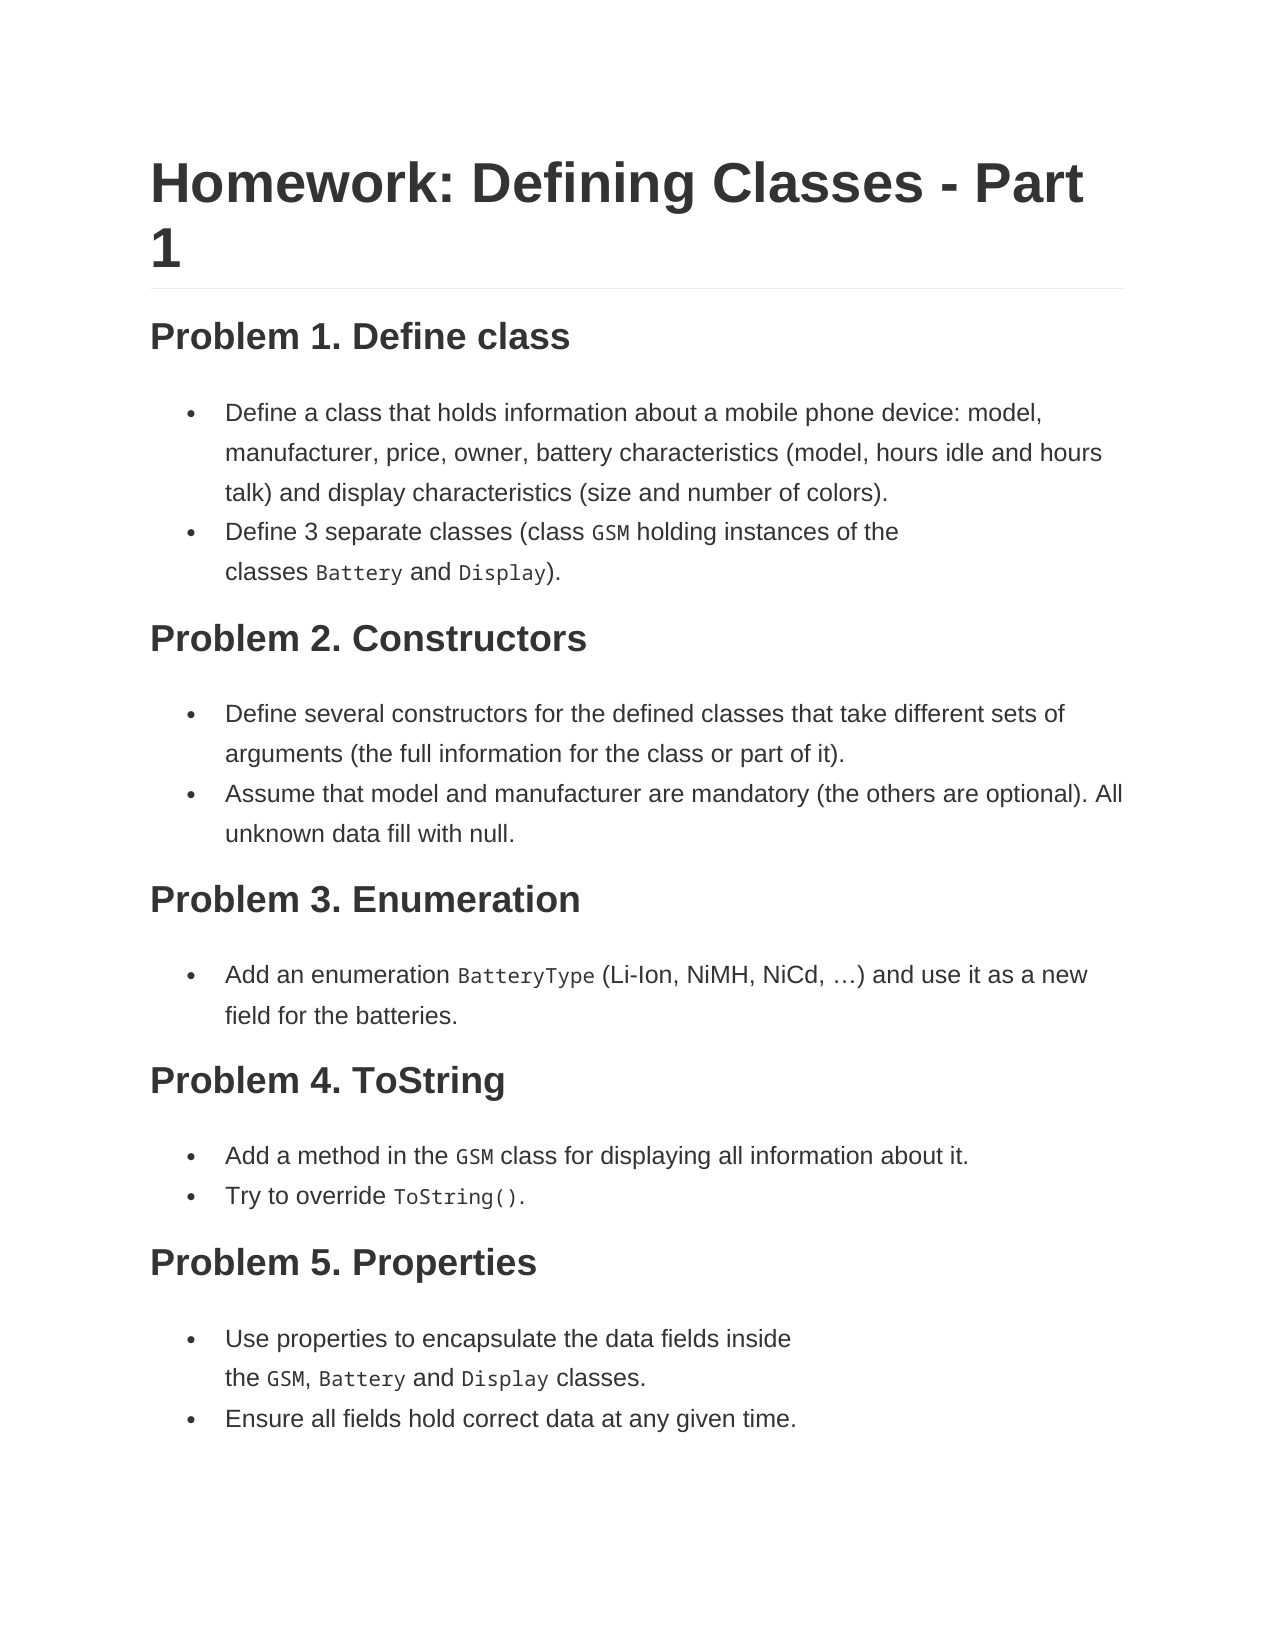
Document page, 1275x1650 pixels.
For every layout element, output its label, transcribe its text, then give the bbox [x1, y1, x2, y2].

text Problem 5. Properties [150, 1240, 1125, 1283]
list Add a method in the GSM class for displaying all information about it. [187, 1131, 1125, 1171]
list Assume that model and manufacturer are mandatory (the others are optional). All unknown data fill with null. [187, 768, 1125, 848]
list Define several constructors for the defined classes that take different sets of arguments (the full information for the class or part of it). [187, 688, 1125, 768]
text Problem 3. Enumeration [150, 877, 1125, 920]
text Problem 1. Define class [150, 314, 1125, 357]
text Homework: Defining Classes - Part 1 [150, 150, 1125, 288]
list Ensure all fields hold correct data at any given time. [187, 1392, 1125, 1432]
list Try to override ToString(). [187, 1171, 1125, 1211]
list Add an enumeration BatteryType (Li-Ion, NiMH, NiCd, …) and use it as a new field for the batteries. [187, 949, 1125, 1029]
list Use properties to encapsulate the data fields inside the GSM, Battery and Display classes. [187, 1312, 1125, 1392]
text Problem 2. Constructors [150, 616, 1125, 659]
list Define 3 separate classes (class GSM holding instances of the classes Battery and Display). [187, 507, 1125, 587]
list Define a class that holds information about a mobile phone device: model, manufacturer, price, owner, battery characteristics (model, hours idle and hours talk) and display characteristics (size and number of colors). [187, 387, 1125, 507]
text Problem 4. ToString [150, 1059, 1125, 1102]
